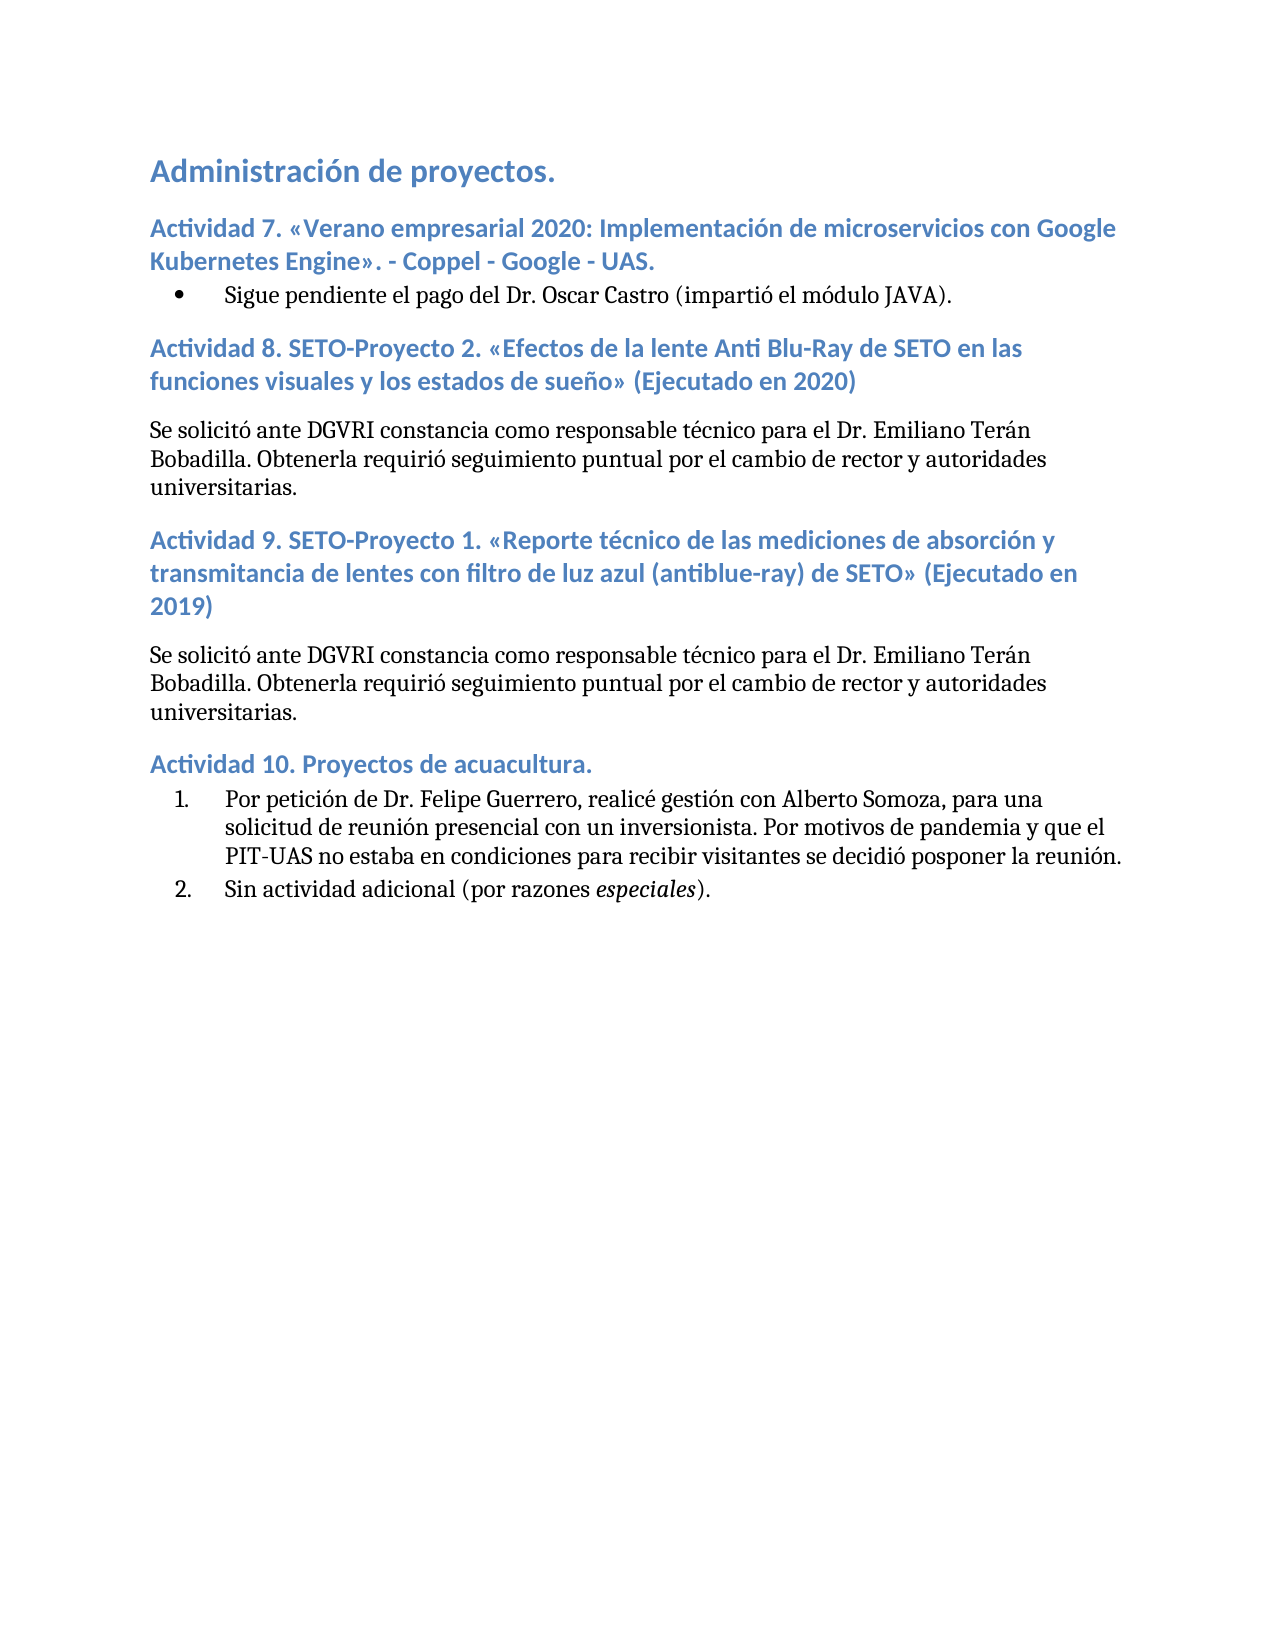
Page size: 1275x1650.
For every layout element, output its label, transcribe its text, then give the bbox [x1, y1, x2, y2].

subtitle Administración de proyectos. [150, 150, 1125, 191]
subtitle Actividad 7. «Verano empresarial 2020: Implementación de microservicios con Google Kubernetes Engine». - Coppel - Google - UAS. [150, 212, 1125, 278]
list Sin actividad adicional (por razones especiales). [175, 874, 1125, 903]
list Por petición de Dr. Felipe Guerrero, realicé gestión con Alberto Somoza, para una solicitud de reunión presencial con un inversionista. Por motivos de pandemia y que el PIT-UAS no estaba en condiciones para recibir visitantes se decidió posponer la reunión. [175, 784, 1125, 871]
text Se solicitó ante DGVRI constancia como responsable técnico para el Dr. Emiliano Terán Bobadilla. Obtenerla requirió seguimiento puntual por el cambio de rector y autoridades universitarias. [150, 416, 1125, 502]
text Se solicitó ante DGVRI constancia como responsable técnico para el Dr. Emiliano Terán Bobadilla. Obtenerla requirió seguimiento puntual por el cambio de rector y autoridades universitarias. [150, 641, 1125, 727]
subtitle Actividad 10. Proyectos de acuacultura. [150, 748, 1125, 781]
subtitle Actividad 8. SETO-Proyecto 2. «Efectos de la lente Anti Blu-Ray de SETO en las funciones visuales y los estados de sueño» (Ejecutado en 2020) [150, 331, 1125, 397]
subtitle Actividad 9. SETO-Proyecto 1. «Reporte técnico de las mediciones de absorción y transmitancia de lentes con filtro de luz azul (antiblue-ray) de SETO» (Ejecutado en 2019) [150, 523, 1125, 622]
list Sigue pendiente el pago del Dr. Oscar Castro (impartió el módulo JAVA). [175, 281, 1125, 310]
